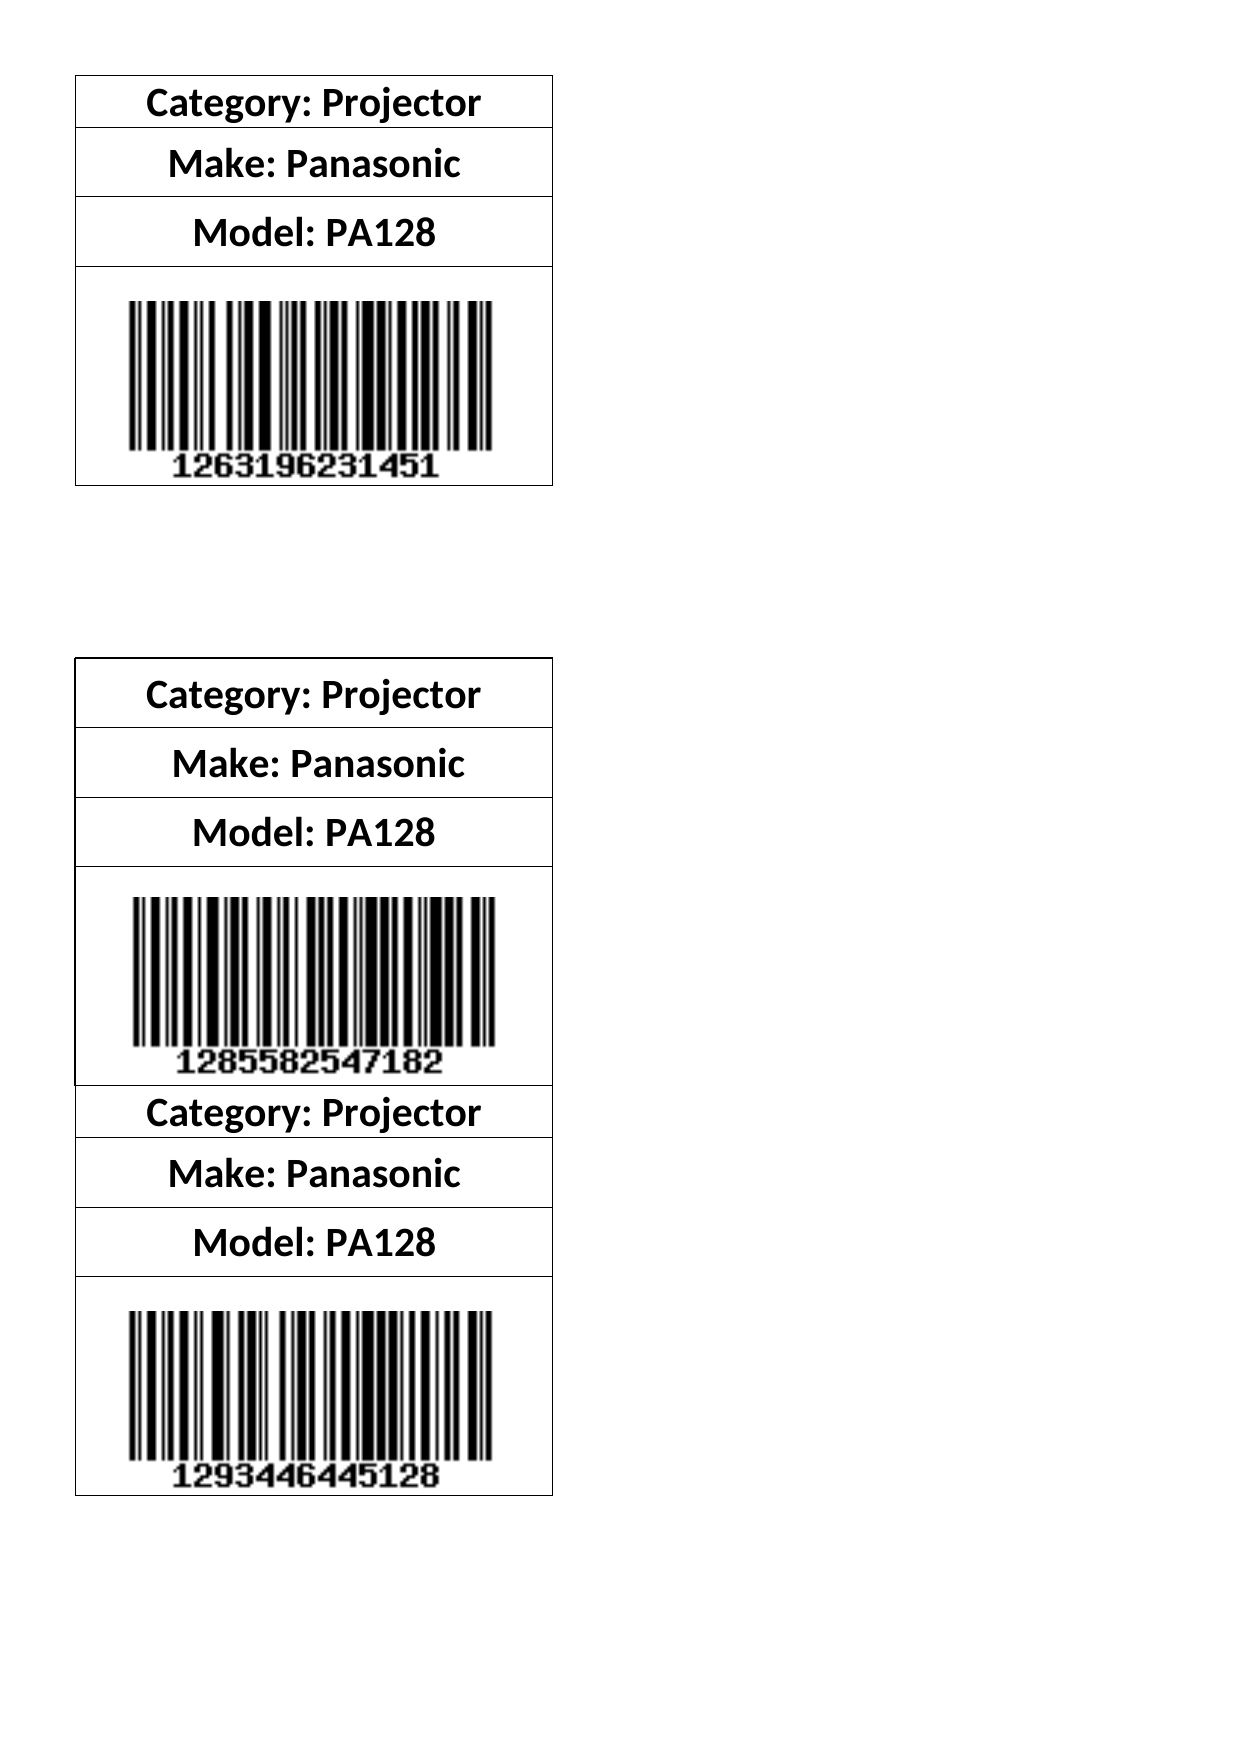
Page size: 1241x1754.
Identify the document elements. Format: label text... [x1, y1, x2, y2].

table_cell [76, 267, 552, 485]
table_header Category: Projector [76, 76, 552, 127]
picture [105, 897, 525, 1080]
table_cell Model: PA128 [76, 197, 552, 266]
picture [101, 1311, 522, 1494]
table_cell [76, 1277, 552, 1495]
table_cell Model: PA128 [76, 798, 552, 866]
table_cell [76, 867, 552, 1085]
table_cell Make: Panasonic [76, 1138, 552, 1207]
table_cell Make: Panasonic [76, 728, 552, 797]
table_header Category: Projector [76, 659, 552, 727]
table_cell Model: PA128 [76, 1208, 552, 1276]
picture [101, 301, 522, 484]
table_cell Make: Panasonic [76, 128, 552, 196]
table_header Category: Projector [76, 1086, 552, 1137]
